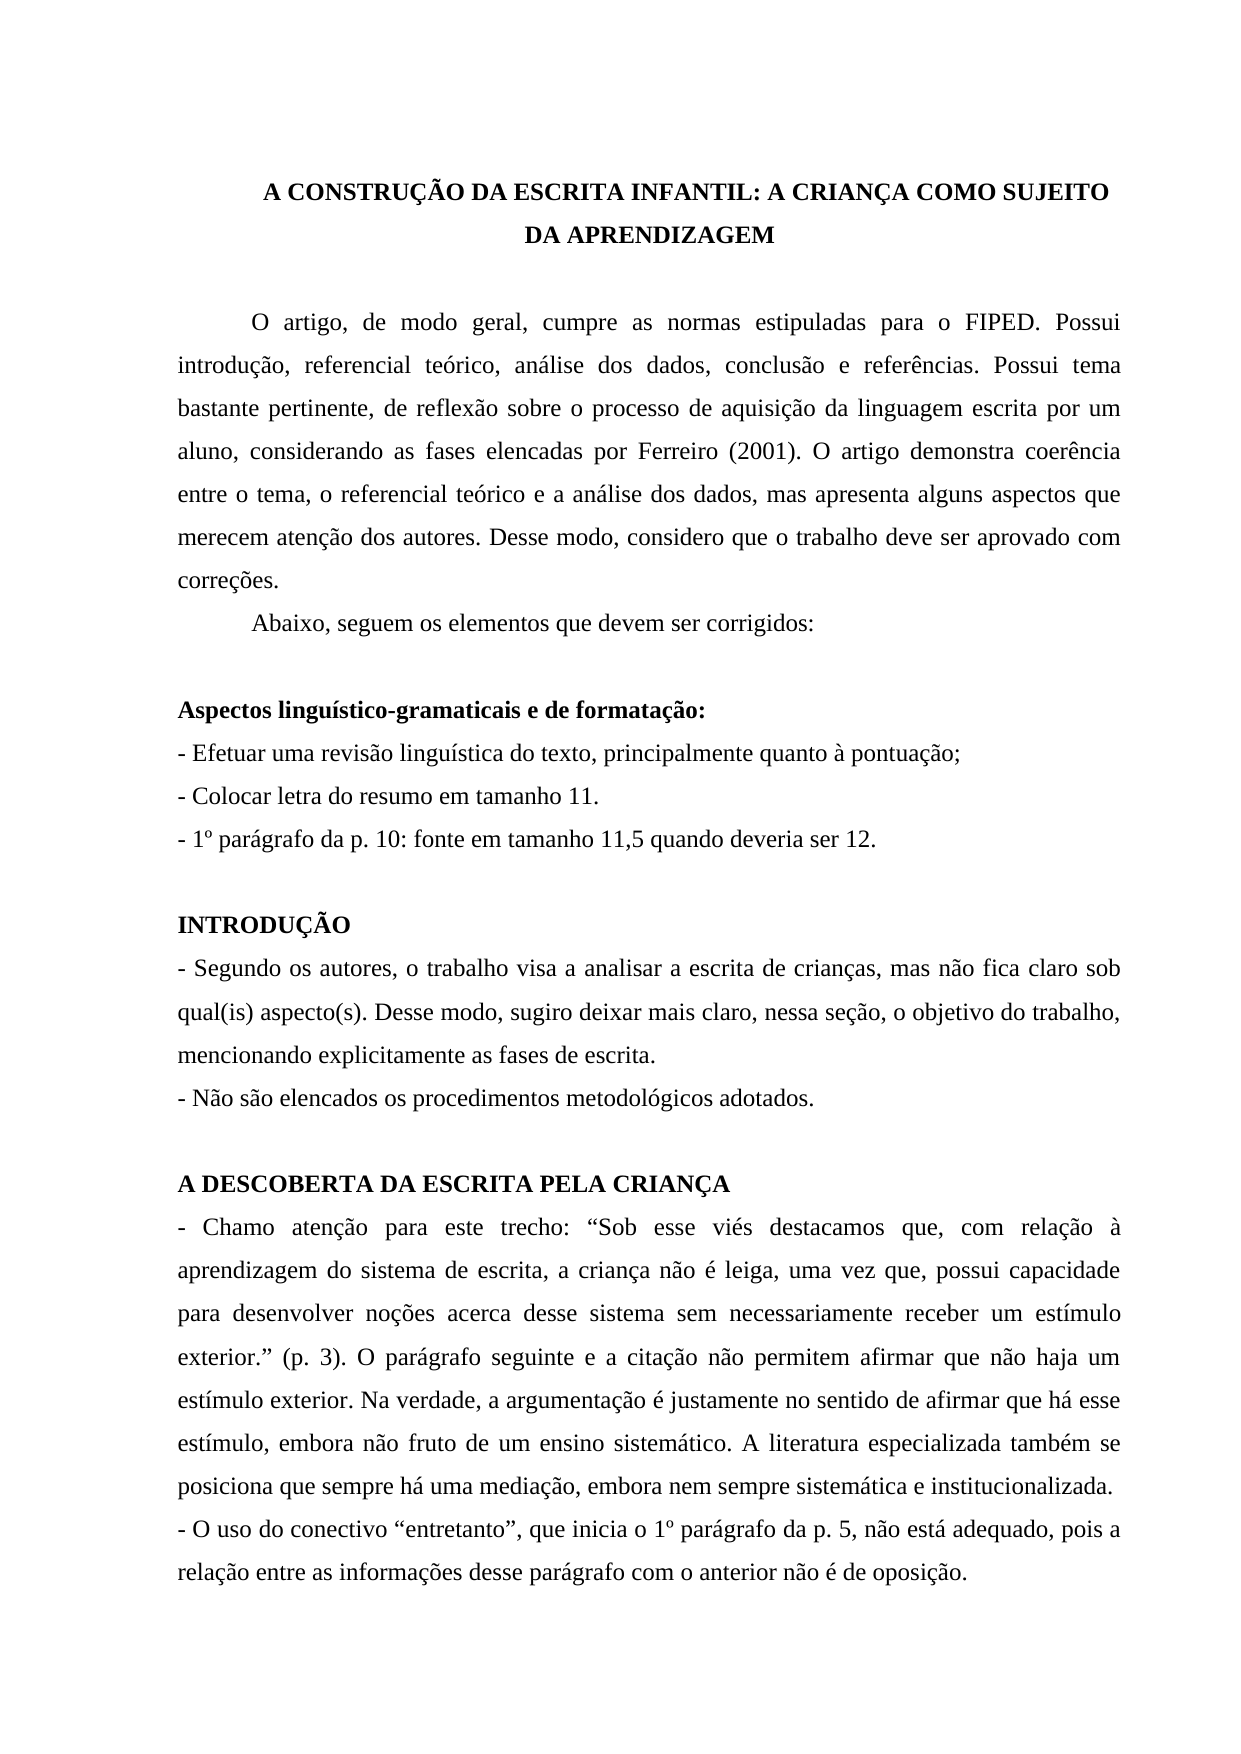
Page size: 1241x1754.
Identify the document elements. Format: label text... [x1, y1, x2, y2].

text O artigo, de modo geral, cumpre as normas estipuladas para o FIPED. Possui introdução, referencial teórico, análise dos dados, conclusão e referências. Possui tema bastante pertinente, de reflexão sobre o processo de aquisição da linguagem escrita por um aluno, considerando as fases elencadas por Ferreiro (2001). O artigo demonstra coerência entre o tema, o referencial teórico e a análise dos dados, mas apresenta alguns aspectos que merecem atenção dos autores. Desse modo, considero que o trabalho deve ser aprovado com correções. [177, 307, 1122, 594]
text INTRODUÇÃO [177, 910, 1122, 939]
text - 1º parágrafo da p. 10: fonte em tamanho 11,5 quando deveria ser 12. [177, 824, 1122, 853]
text A DESCOBERTA DA ESCRITA PELA CRIANÇA [177, 1169, 1122, 1198]
text - O uso do conectivo “entretanto”, que inicia o 1º parágrafo da p. 5, não está adequado, pois a relação entre as informações desse parágrafo com o anterior não é de oposição. [177, 1514, 1122, 1586]
text - Não são elencados os procedimentos metodológicos adotados. [177, 1083, 1122, 1112]
text Aspectos linguístico-gramaticais e de formatação: [177, 695, 1122, 723]
text - Efetuar uma revisão linguística do texto, principalmente quanto à pontuação; [177, 738, 1122, 767]
text - Segundo os autores, o trabalho visa a analisar a escrita de crianças, mas não fica claro sob qual(is) aspecto(s). Desse modo, sugiro deixar mais claro, nessa seção, o objetivo do trabalho, mencionando explicitamente as fases de escrita. [177, 953, 1122, 1068]
text Abaixo, seguem os elementos que devem ser corrigidos: [177, 608, 1122, 637]
text A CONSTRUÇÃO DA ESCRITA INFANTIL: A CRIANÇA COMO SUJEITO DA APRENDIZAGEM [177, 177, 1122, 249]
text - Chamo atenção para este trecho: “Sob esse viés destacamos que, com relação à aprendizagem do sistema de escrita, a criança não é leiga, uma vez que, possui capacidade para desenvolver noções acerca desse sistema sem necessariamente receber um estímulo exterior.” (p. 3). O parágrafo seguinte e a citação não permitem afirmar que não haja um estímulo exterior. Na verdade, a argumentação é justamente no sentido de afirmar que há esse estímulo, embora não fruto de um ensino sistemático. A literatura especializada também se posiciona que sempre há uma mediação, embora nem sempre sistemática e institucionalizada. [177, 1212, 1122, 1500]
text - Colocar letra do resumo em tamanho 11. [177, 781, 1122, 810]
